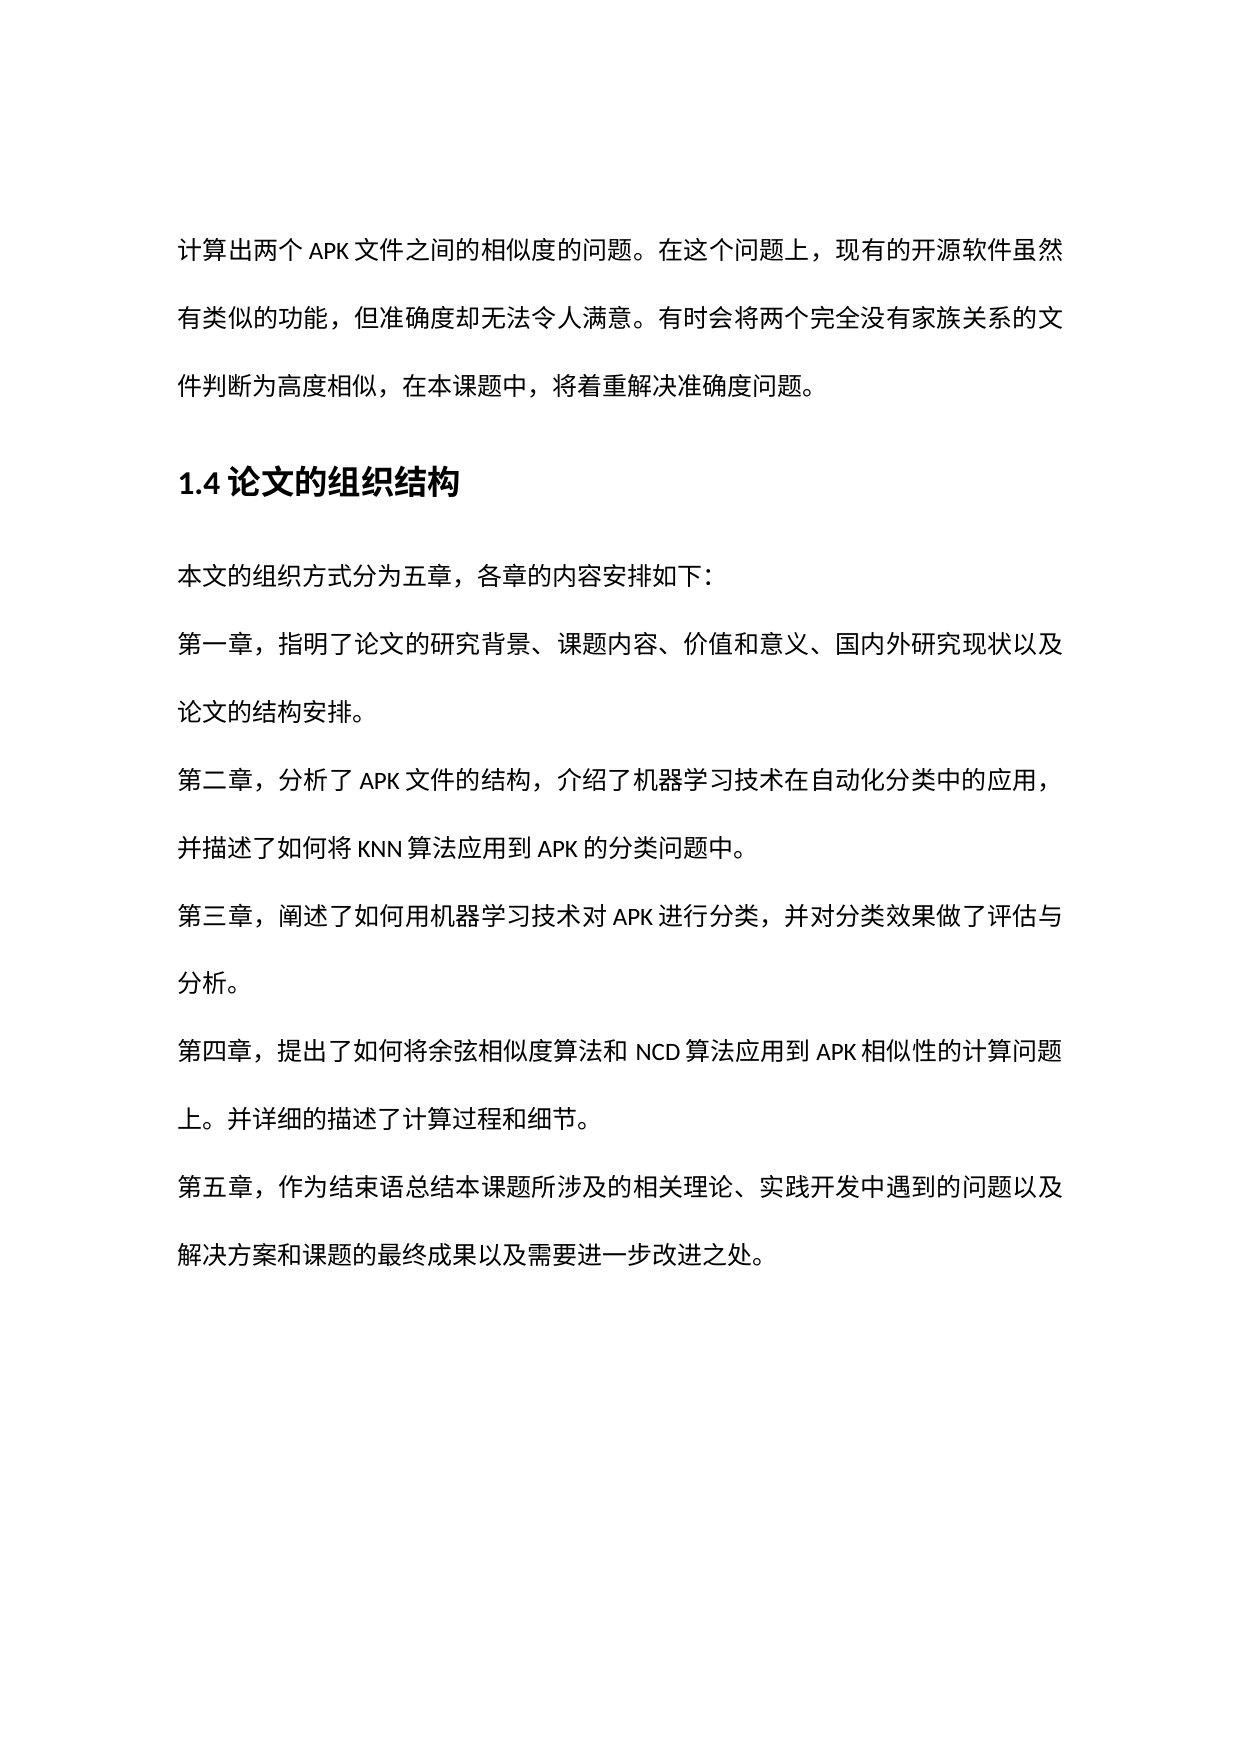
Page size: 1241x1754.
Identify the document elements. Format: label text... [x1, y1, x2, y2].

subtitle 1.4 论文的组织结构 [177, 446, 1063, 513]
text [177, 215, 1063, 418]
text 本文的组织方式分为五章，各章的内容安排如下： [177, 541, 1063, 608]
text 第二章，分析了APK文件的结构，介绍了机器学习技术在自动化分类中的应用，并描述了如何将KNN算法应用到APK的分类问题中。 [177, 744, 1063, 880]
text 第三章，阐述了如何用机器学习技术对APK进行分类，并对分类效果做了评估与分析。 [177, 880, 1063, 1016]
text 第一章，指明了论文的研究背景、课题内容、价值和意义、国内外研究现状以及论文的结构安排。 [177, 608, 1063, 744]
text 第四章，提出了如何将余弦相似度算法和NCD算法应用到APK相似性的计算问题上。并详细的描述了计算过程和细节。 [177, 1016, 1063, 1152]
text 第五章，作为结束语总结本课题所涉及的相关理论、实践开发中遇到的问题以及解决方案和课题的最终成果以及需要进一步改进之处。 [177, 1152, 1063, 1288]
